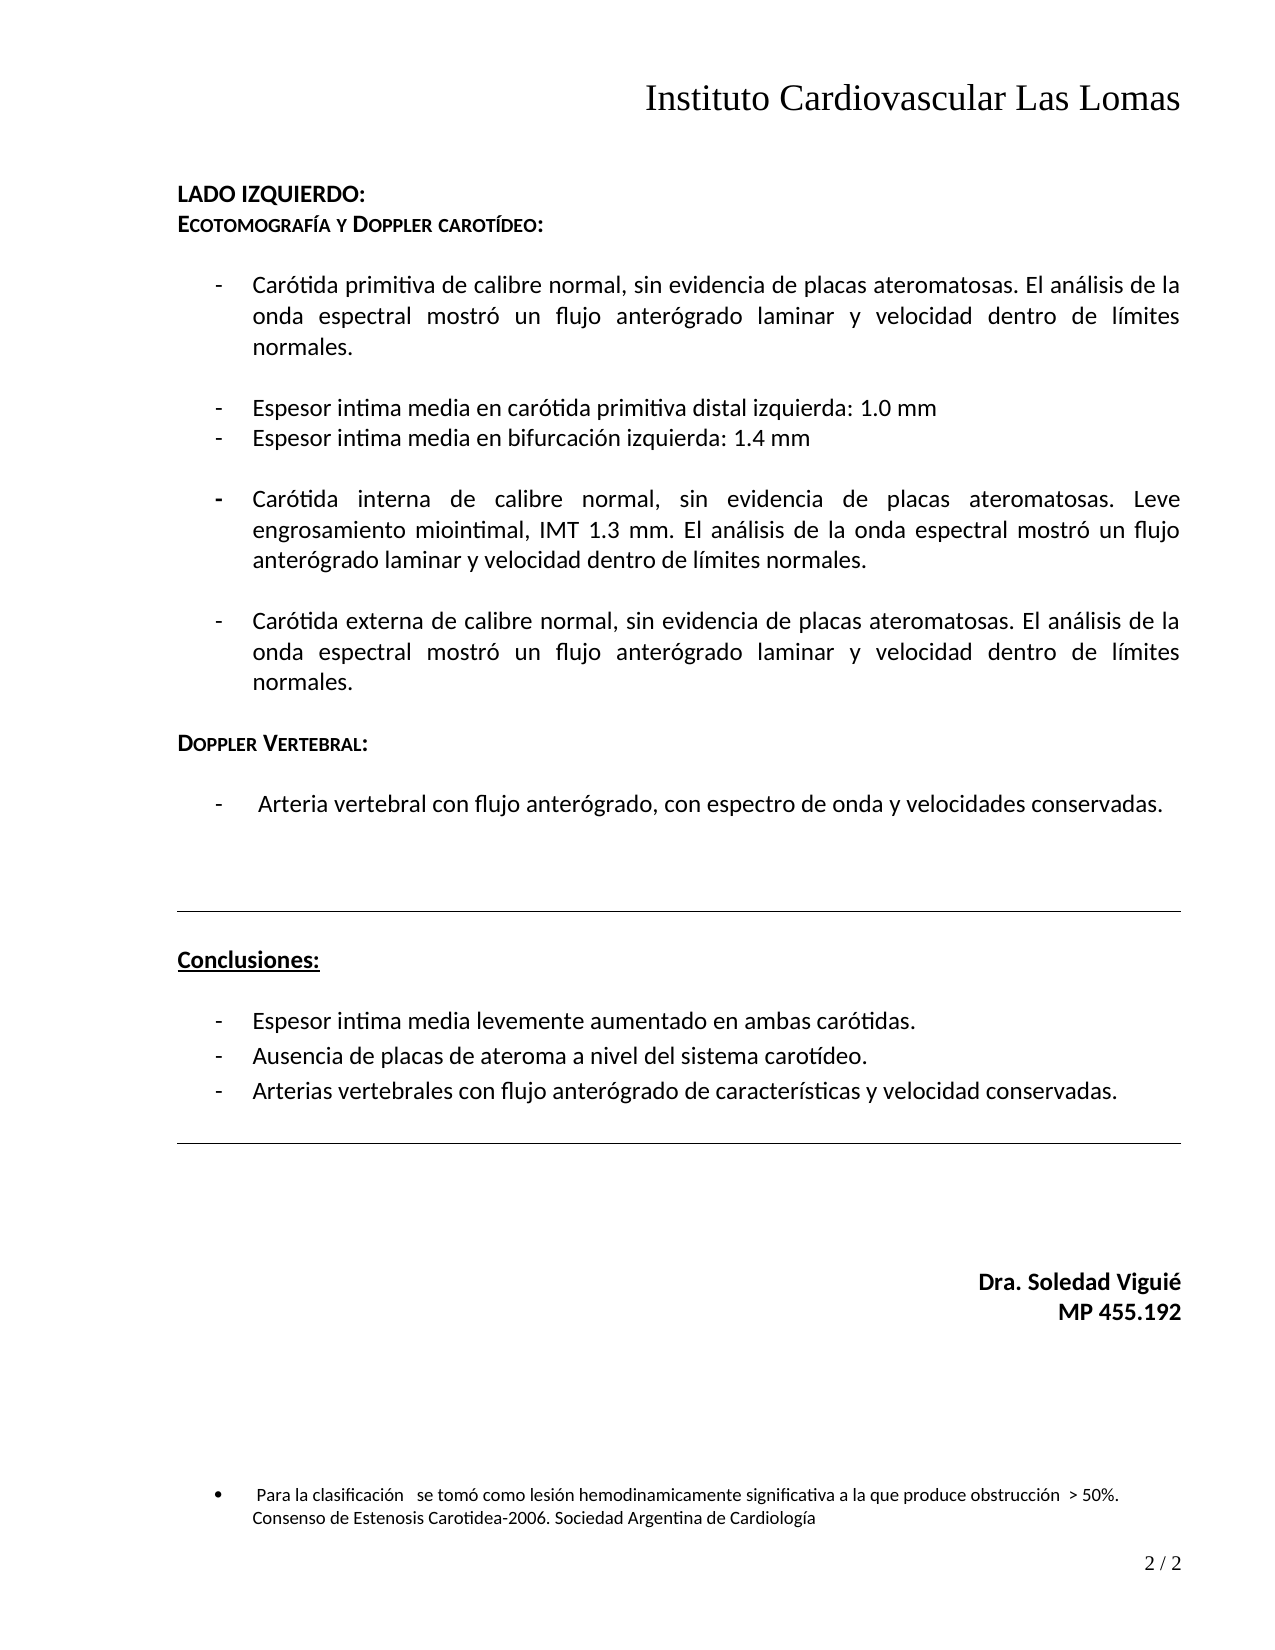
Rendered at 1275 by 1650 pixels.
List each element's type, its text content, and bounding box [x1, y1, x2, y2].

list Arterias vertebrales con flujo anterógrado de características y velocidad conservadas. [215, 1075, 1181, 1106]
text LADO IZQUIERDO: [177, 178, 1181, 209]
list Carótida interna de calibre normal, sin evidencia de placas ateromatosas. Leve engrosamiento miointimal, IMT 1.3 mm. El análisis de la onda espectral mostró un flujo anterógrado laminar y velocidad dentro de límites normales. [215, 483, 1181, 575]
list Carótida externa de calibre normal, sin evidencia de placas ateromatosas. El análisis de la onda espectral mostró un flujo anterógrado laminar y velocidad dentro de límites normales. [215, 605, 1181, 697]
text Dra. Soledad Viguié [177, 1266, 1181, 1297]
text Ecotomografía y Doppler carotídeo: [177, 209, 1181, 239]
list Espesor intima media levemente aumentado en ambas carótidas. [215, 1005, 1181, 1036]
list Arteria vertebral con flujo anterógrado, con espectro de onda y velocidades conservadas. [215, 788, 1181, 819]
text MP 455.192 [177, 1297, 1181, 1327]
list Ausencia de placas de ateroma a nivel del sistema carotídeo. [215, 1040, 1181, 1071]
text Conclusiones: [177, 944, 1181, 975]
list Espesor intima media en carótida primitiva distal izquierda: 1.0 mm [215, 392, 1181, 422]
list Espesor intima media en bifurcación izquierda: 1.4 mm [215, 422, 1181, 453]
list Carótida primitiva de calibre normal, sin evidencia de placas ateromatosas. El análisis de la onda espectral mostró un flujo anterógrado laminar y velocidad dentro de límites normales. [215, 270, 1181, 361]
text Doppler Vertebral: [177, 727, 1181, 758]
